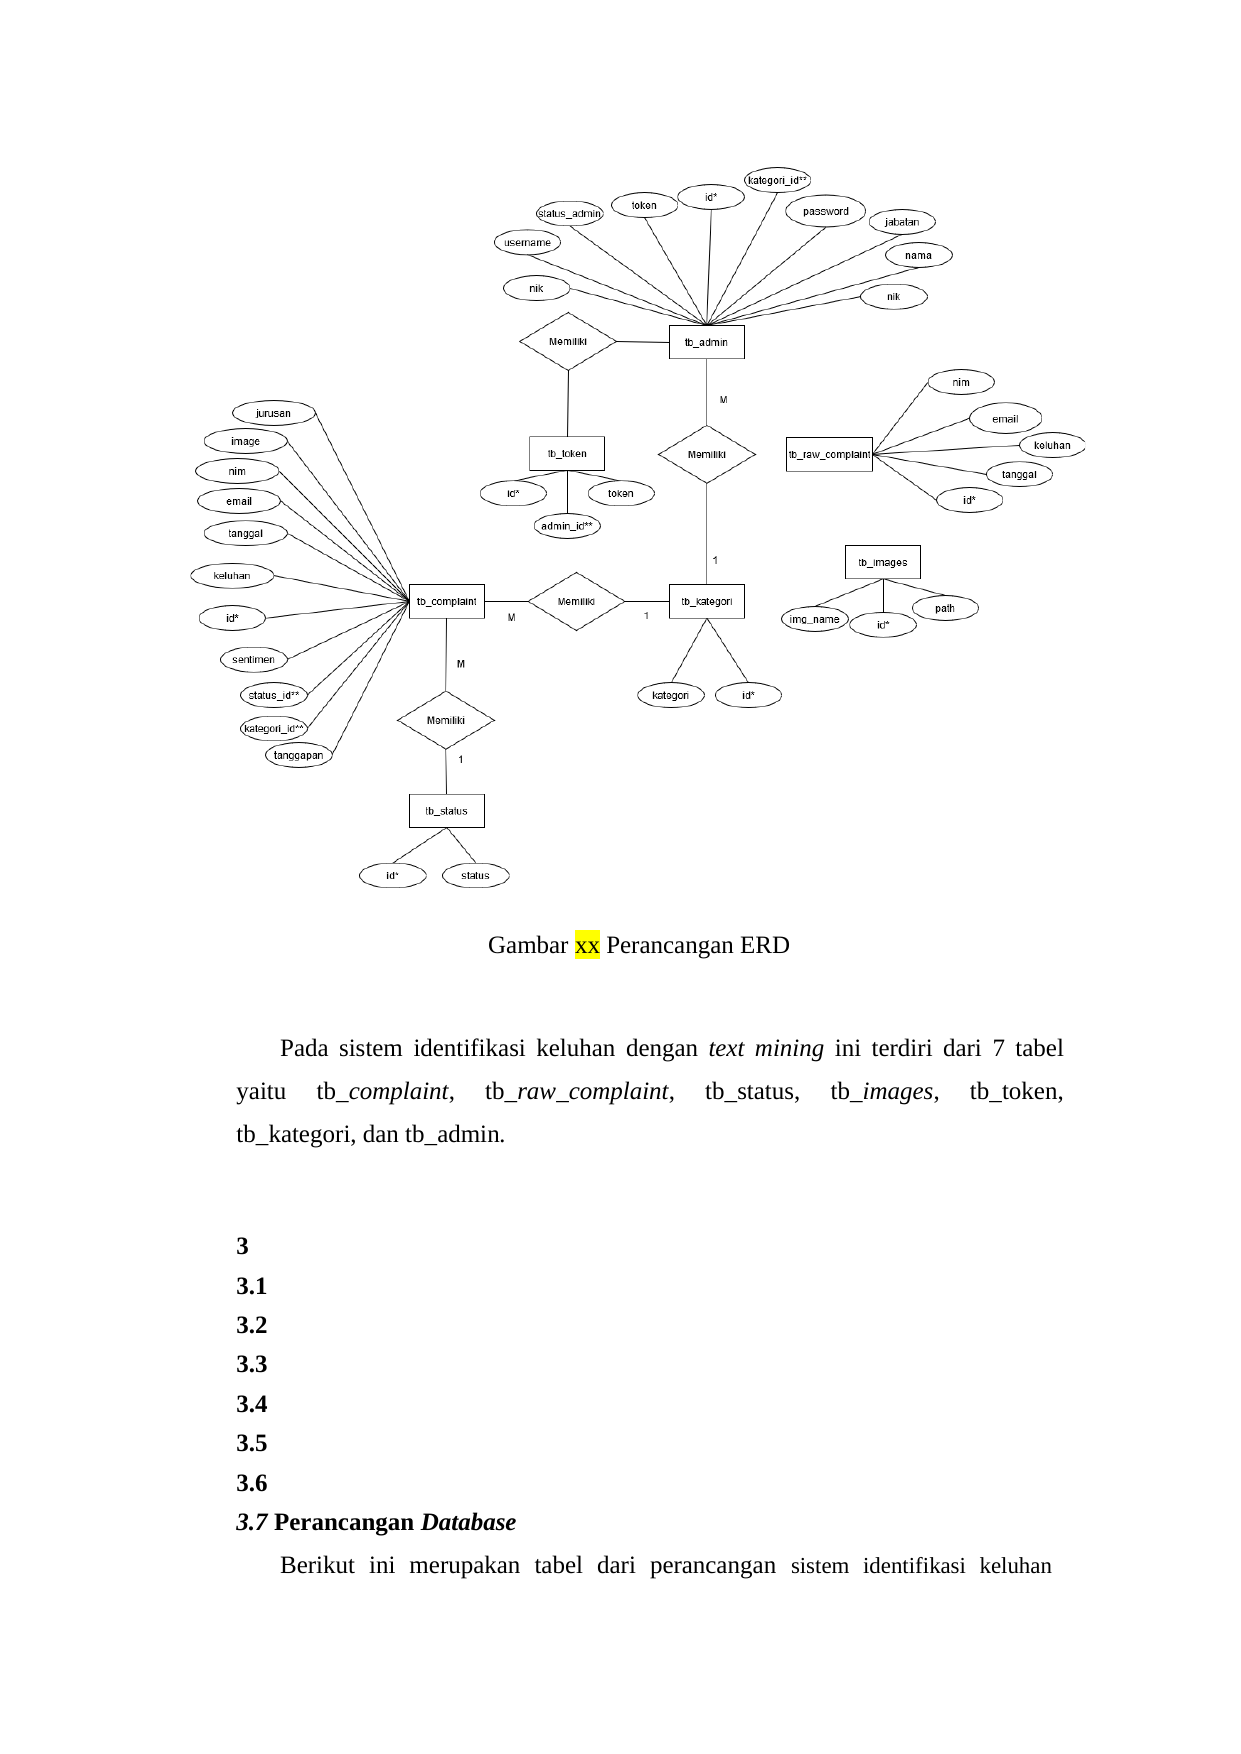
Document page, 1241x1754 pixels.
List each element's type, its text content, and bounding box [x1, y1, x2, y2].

picture [190, 167, 1086, 888]
text Gambar xx Perancangan ERD [167, 930, 575, 959]
text Berikut ini merupakan tabel dari perancangan sistem identifikasi keluhan dengan text mining. [236, 1550, 1052, 1579]
list Perancangan Database [236, 1507, 1111, 1536]
text Gambar xx Perancangan ERD [600, 930, 1111, 959]
text Pada sistem identifikasi keluhan dengan text mining ini terdiri dari 7 tabel yaitu tb_complaint, tb_raw_complaint, tb_status, tb_images, tb_token, tb_kategori, dan tb_admin. [236, 1033, 1064, 1148]
